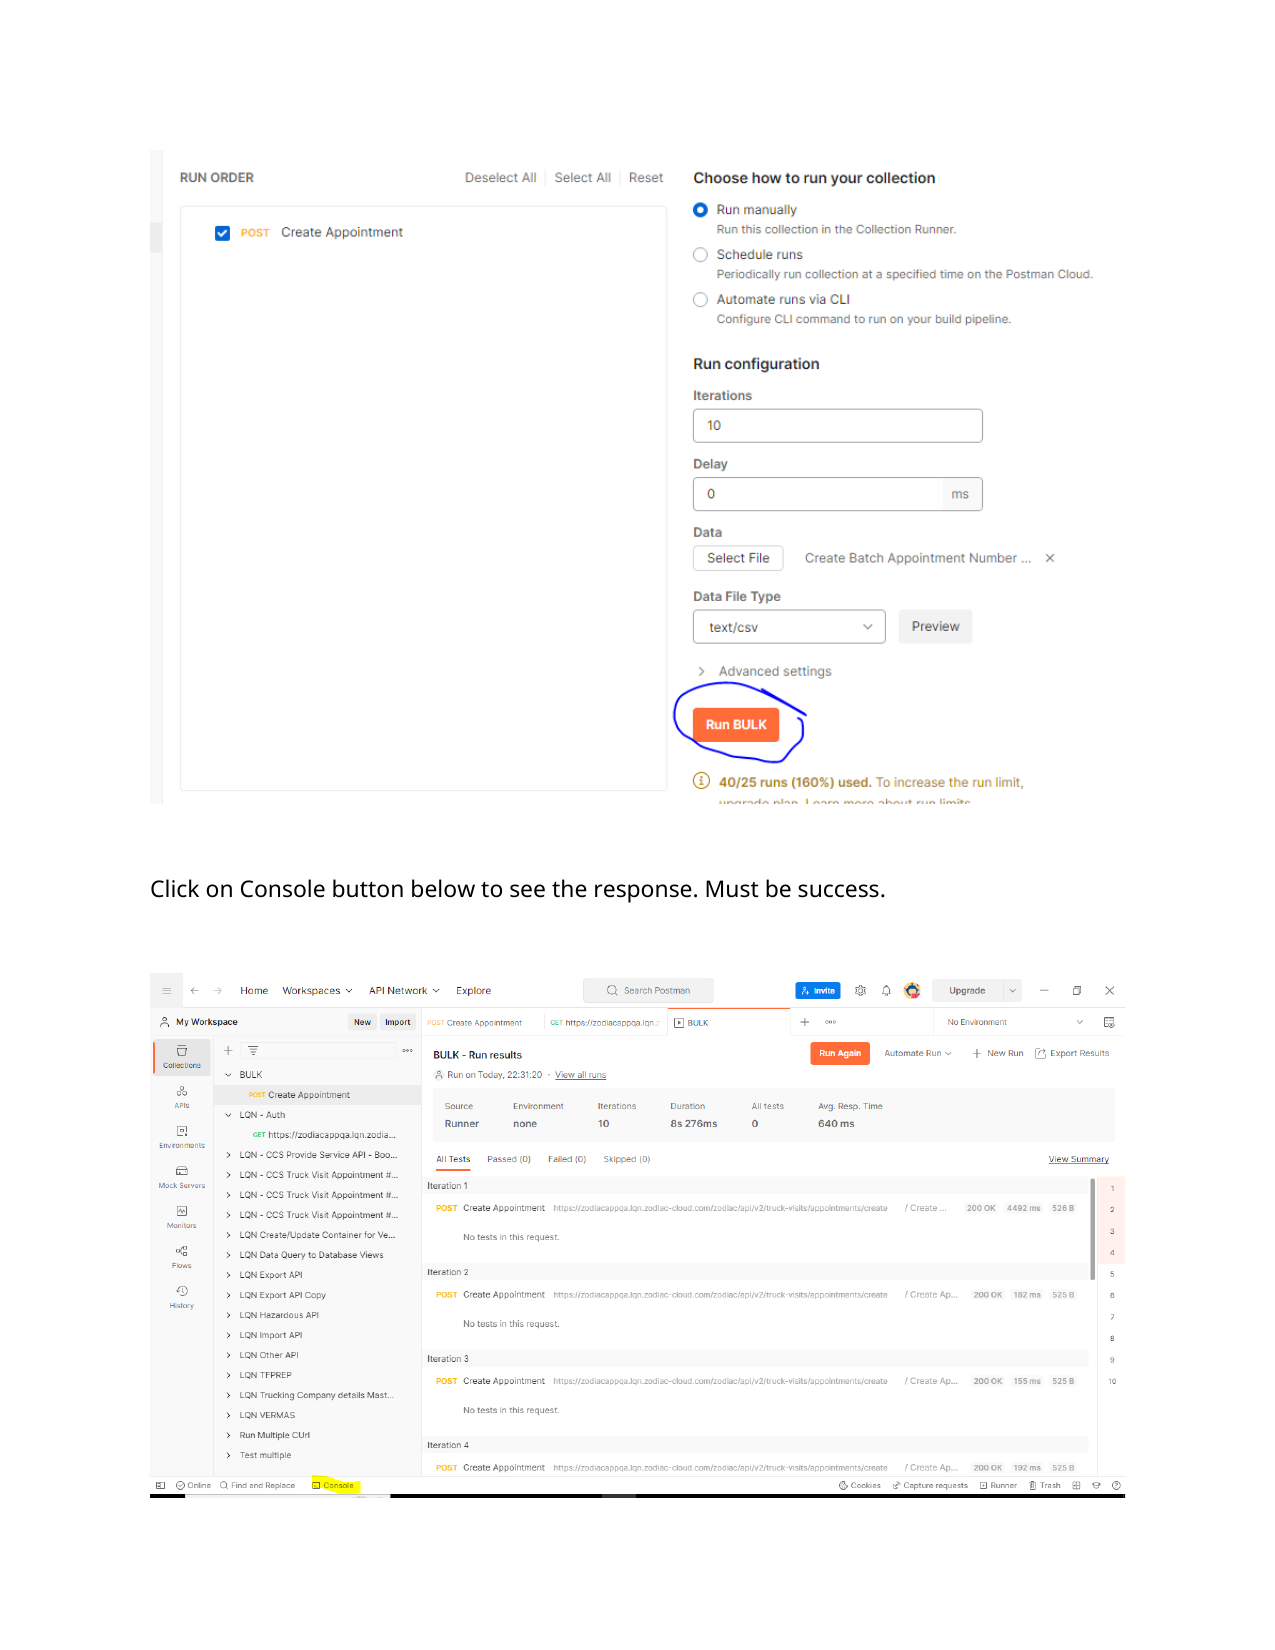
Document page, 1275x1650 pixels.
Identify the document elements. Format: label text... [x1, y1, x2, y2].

text Click on Console button below to see the response. Must be success. [150, 872, 1125, 904]
picture [150, 973, 1125, 1498]
picture [150, 150, 1125, 804]
